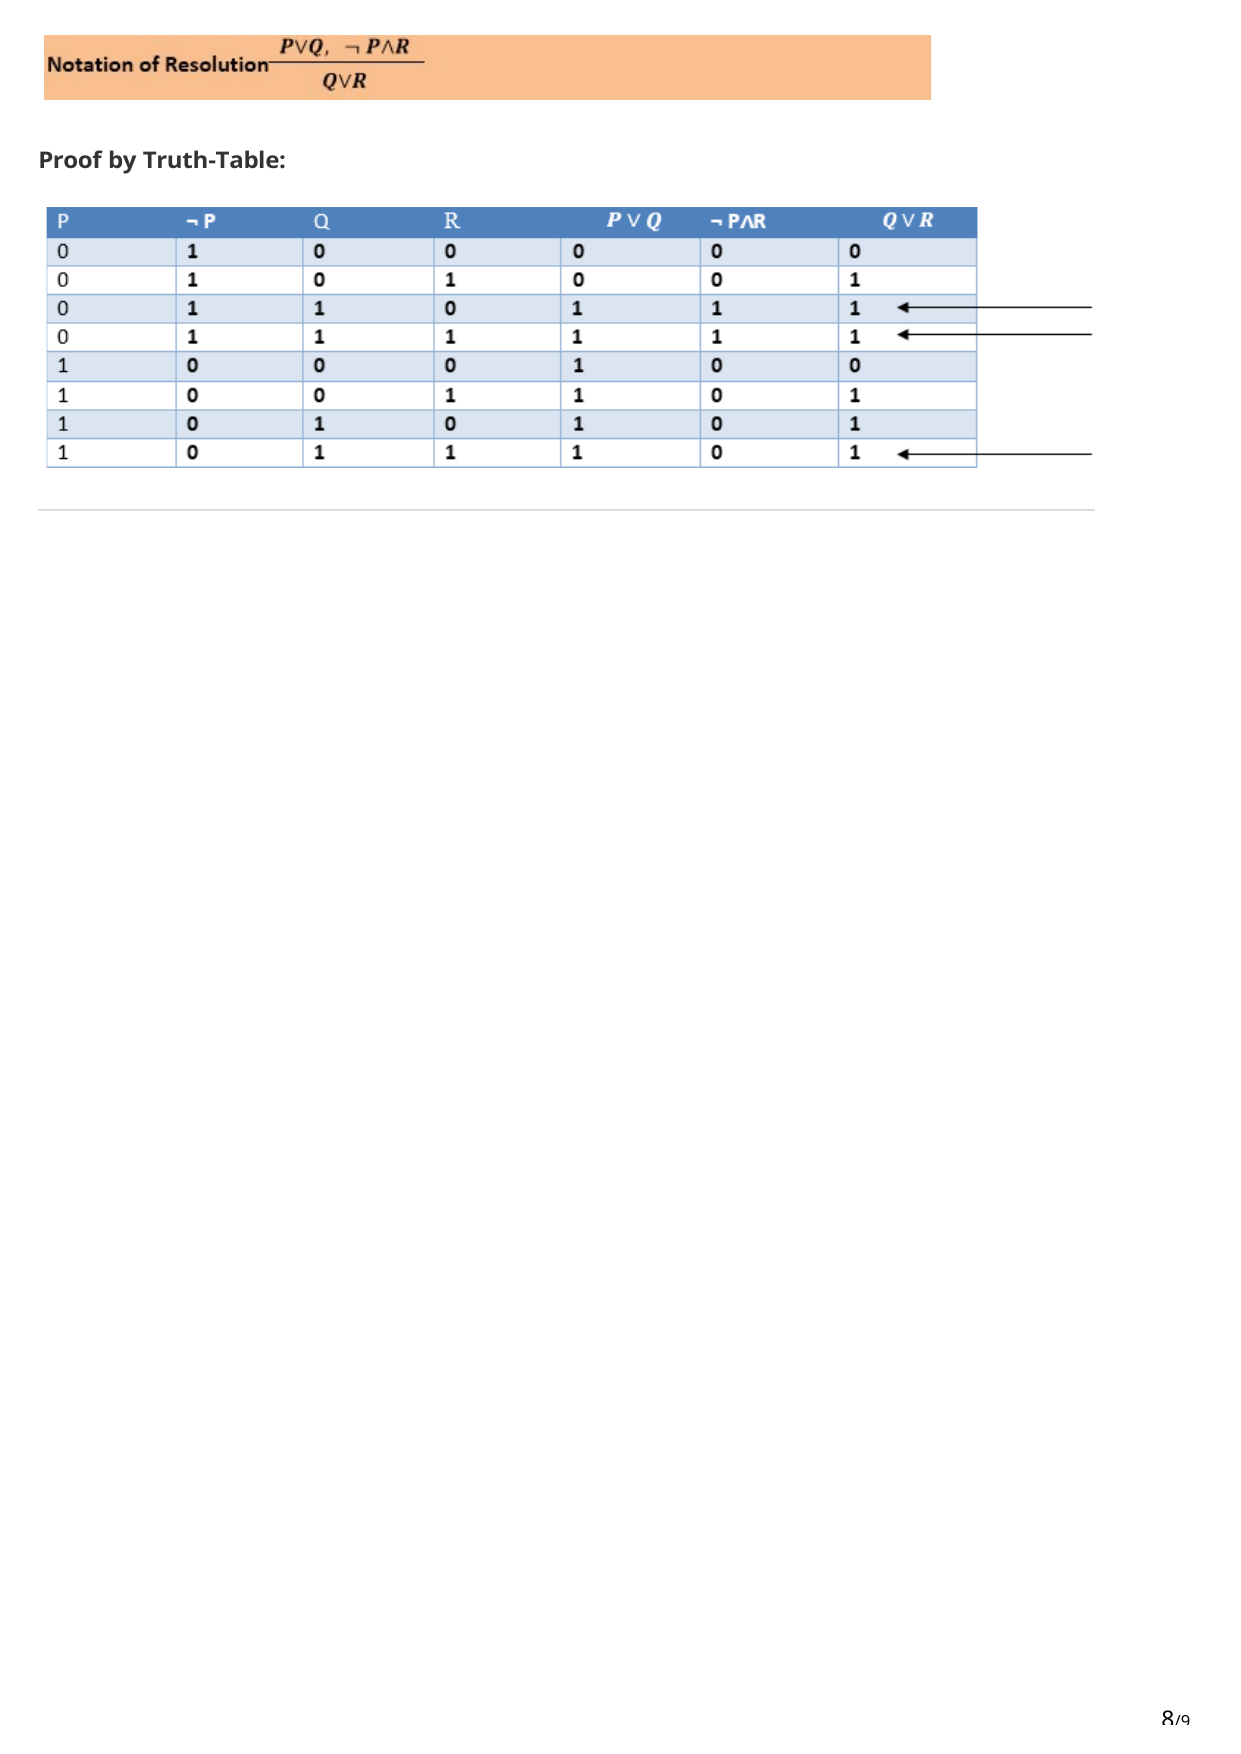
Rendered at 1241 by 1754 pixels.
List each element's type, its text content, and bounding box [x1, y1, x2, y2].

picture [44, 35, 932, 100]
picture [46, 207, 1093, 468]
text Proof by Truth-Table: [38, 144, 1119, 175]
